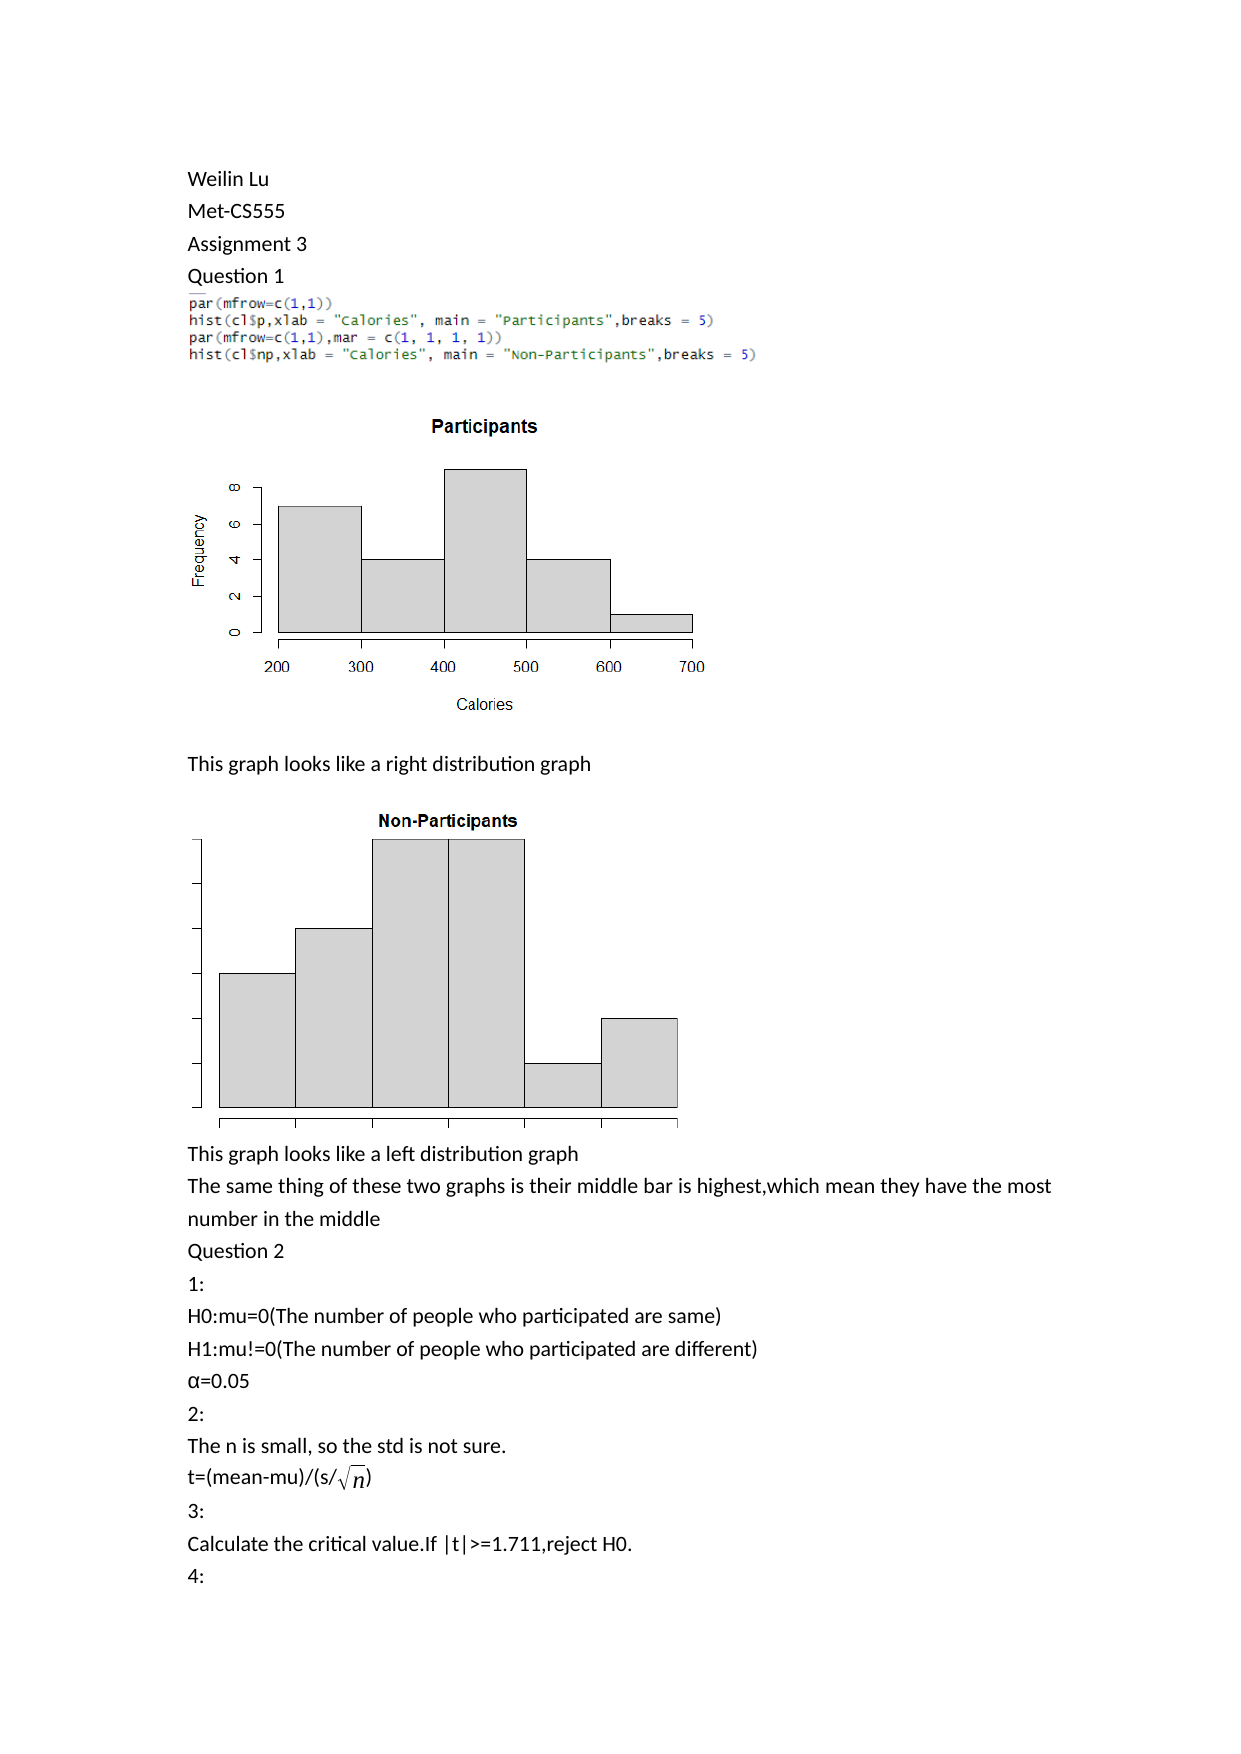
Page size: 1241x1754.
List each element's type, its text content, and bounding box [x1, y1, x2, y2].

text The same thing of these two graphs is their middle bar is highest,which mean they have the most number in the middle [187, 1169, 1053, 1234]
text 3: [187, 1494, 1053, 1527]
text Question 1 [187, 259, 1053, 292]
picture [187, 812, 687, 1135]
text H0:mu=0(The number of people who participated are same) [187, 1299, 1053, 1332]
text 1: [187, 1267, 1053, 1299]
text 2: [187, 1397, 1053, 1429]
text 4: [187, 1559, 1053, 1592]
text t=(mean-mu)/(s/) [187, 1462, 1053, 1494]
text Assignment 3 [187, 227, 1053, 259]
text Calculate the critical value.If |t|>=1.711,reject H0. [187, 1527, 1053, 1559]
text This graph looks like a right distribution graph [187, 747, 1053, 779]
text α=0.05 [187, 1364, 1053, 1397]
picture [187, 389, 731, 719]
text Weilin Lu [187, 162, 1053, 194]
text This graph looks like a left distribution graph [187, 1137, 1053, 1169]
text H1:mu!=0(The number of people who participated are different) [187, 1332, 1053, 1364]
text The n is small, so the std is not sure. [187, 1429, 1053, 1462]
text Met-CS555 [187, 194, 1053, 227]
picture [187, 292, 762, 372]
text Question 2 [187, 1234, 1053, 1267]
